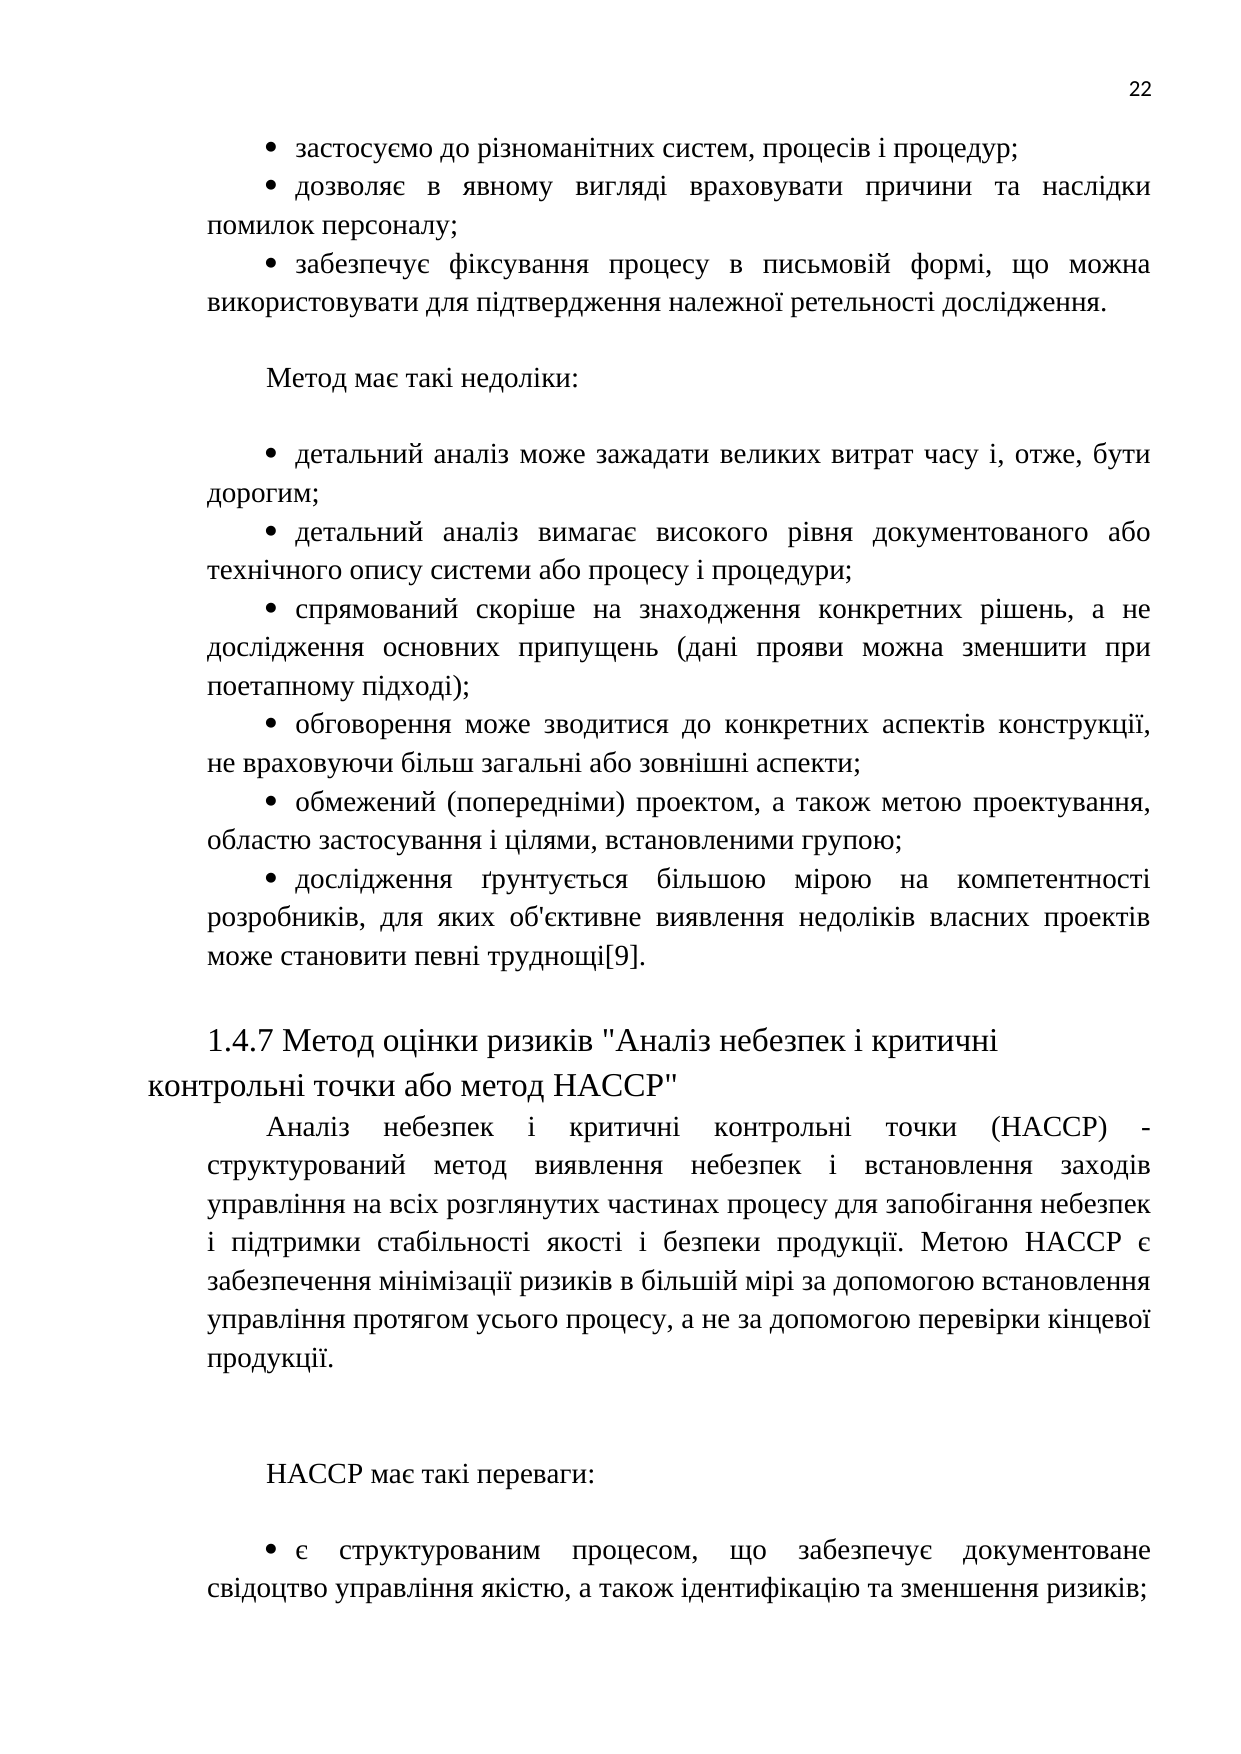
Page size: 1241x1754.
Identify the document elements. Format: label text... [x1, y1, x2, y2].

list дослідження ґрунтується більшою мірою на компетентності розробників, для яких об'єктивне виявлення недоліків власних проектів може становити певні труднощі[9]. [207, 861, 1152, 972]
list детальний аналіз вимагає високого рівня документованого або технічного опису системи або процесу і процедури; [207, 514, 1152, 586]
text 1.4.7 Метод оцінки ризиків "Аналіз небезпек і критичні контрольні точки або метод НАССР" [148, 1021, 1152, 1103]
text Метод має такі недоліки: [207, 360, 1152, 394]
list застосуємо до різноманітних систем, процесів і процедур; [207, 130, 1152, 163]
list спрямований скоріше на знаходження конкретних рішень, а не дослідження основних припущень (дані прояви можна зменшити при поетапному підході); [207, 591, 1152, 702]
text Аналіз небезпек і критичні контрольні точки (НАССР) - структурований метод виявлення небезпек і встановлення заходів управління на всіх розглянутих частинах процесу для запобігання небезпек і підтримки стабільності якості і безпеки продукції. Метою НАССР є забезпечення мінімізації ризиків в більшій мірі за допомогою встановлення управління протягом усього процесу, а не за допомогою перевірки кінцевої продукції. [207, 1109, 1152, 1374]
list дозволяє в явному вигляді враховувати причини та наслідки помилок персоналу; [207, 168, 1152, 241]
text НАССР має такі переваги: [207, 1456, 1152, 1489]
list є структурованим процесом, що забезпечує документоване свідоцтво управління якістю, а також ідентифікацію та зменшення ризиків; [207, 1532, 1152, 1604]
list обмежений (попередніми) проектом, а також метою проектування, областю застосування і цілями, встановленими групою; [207, 784, 1152, 856]
list обговорення може зводитися до конкретних аспектів конструкції, не враховуючи більш загальні або зовнішні аспекти; [207, 707, 1152, 779]
list детальний аналіз може зажадати великих витрат часу і, отже, бути дорогим; [207, 436, 1152, 509]
list забезпечує фіксування процесу в письмовій формі, що можна використовувати для підтвердження належної ретельності дослідження. [207, 246, 1152, 318]
